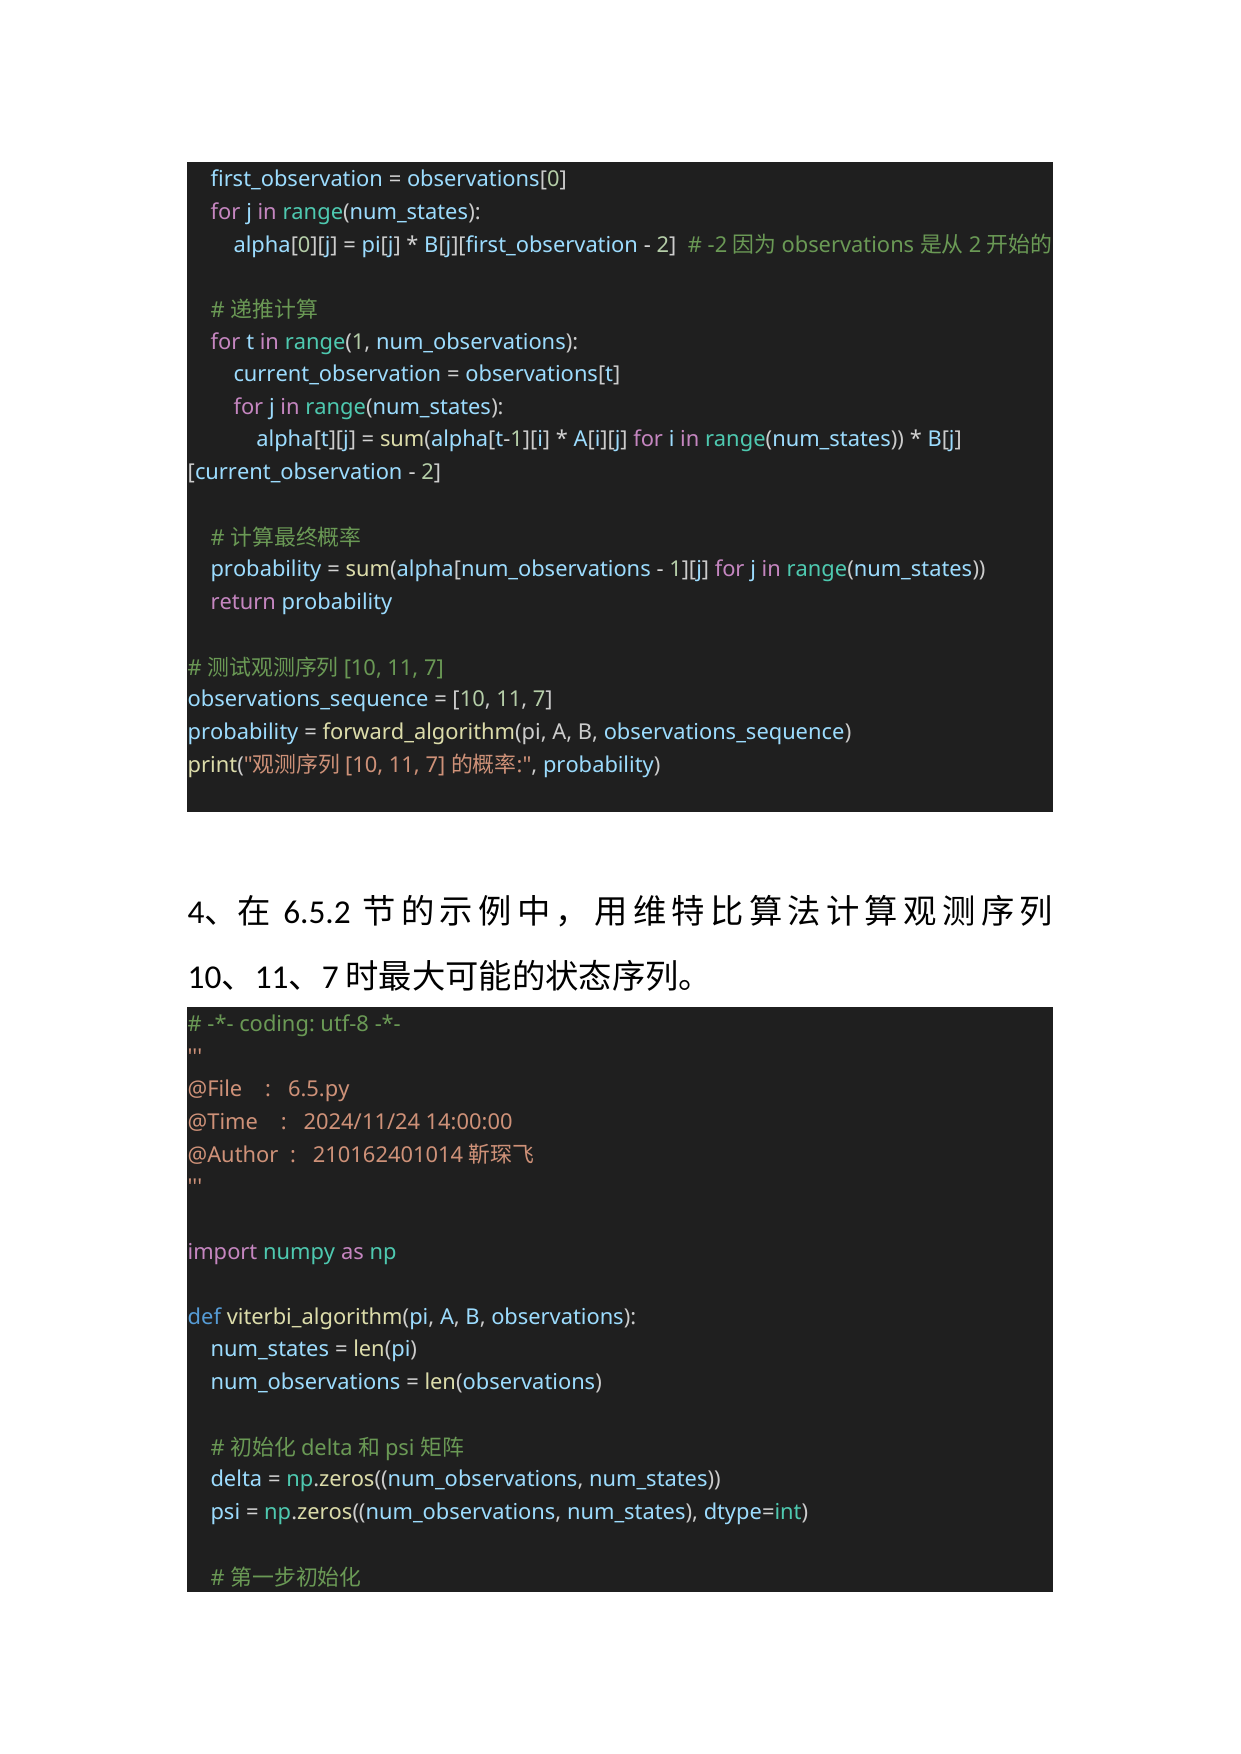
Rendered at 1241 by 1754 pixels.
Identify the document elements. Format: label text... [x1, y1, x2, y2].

text for t in range(1, num_observations): [187, 324, 1053, 357]
list 在6.5.2节的示例中，用维特比算法计算观测序列10、11、7时最大可能的状态序列。 [187, 877, 1053, 1007]
text def viterbi_algorithm(pi, A, B, observations): [187, 1299, 1053, 1332]
text alpha[0][j] = pi[j] * B[j][first_observation - 2] # -2 因为 observations 是从 2 开始的 [187, 227, 1053, 259]
text # 递推计算 [187, 292, 1053, 324]
text num_states = len(pi) [187, 1332, 1053, 1364]
text for j in range(num_states): [187, 389, 1053, 422]
text current_observation = observations[t] [187, 357, 1053, 389]
text # 计算最终概率 [187, 519, 1053, 552]
text probability = forward_algorithm(pi, A, B, observations_sequence) [187, 714, 1053, 747]
text @Time : 2024/11/24 14:00:00 [187, 1104, 1053, 1137]
text psi = np.zeros((num_observations, num_states), dtype=int) [187, 1494, 1053, 1527]
text probability = sum(alpha[num_observations - 1][j] for j in range(num_states)) [187, 552, 1053, 584]
text num_observations = len(observations) [187, 1364, 1053, 1397]
text for j in range(num_states): [187, 194, 1053, 227]
text alpha[t][j] = sum(alpha[t-1][i] * A[i][j] for i in range(num_states)) * B[j][current_observation - 2] [187, 422, 1053, 487]
text # -*- coding: utf-8 -*- [187, 1007, 1053, 1039]
text observations_sequence = [10, 11, 7] [187, 682, 1053, 714]
text print("观测序列 [10, 11, 7] 的概率:", probability) [187, 747, 1053, 779]
text import numpy as np [187, 1234, 1053, 1267]
text @Author : 210162401014 靳琛飞 [187, 1137, 1053, 1169]
text first_observation = observations[0] [187, 162, 1053, 194]
text delta = np.zeros((num_observations, num_states)) [187, 1462, 1053, 1494]
text ''' [187, 1169, 1053, 1202]
text ''' [187, 1039, 1053, 1072]
text # 第一步初始化 [187, 1559, 1053, 1592]
text # 初始化 delta 和 psi 矩阵 [187, 1429, 1053, 1462]
text @File : 6.5.py [187, 1072, 1053, 1104]
text # 测试观测序列 [10, 11, 7] [187, 649, 1053, 682]
text return probability [187, 584, 1053, 617]
